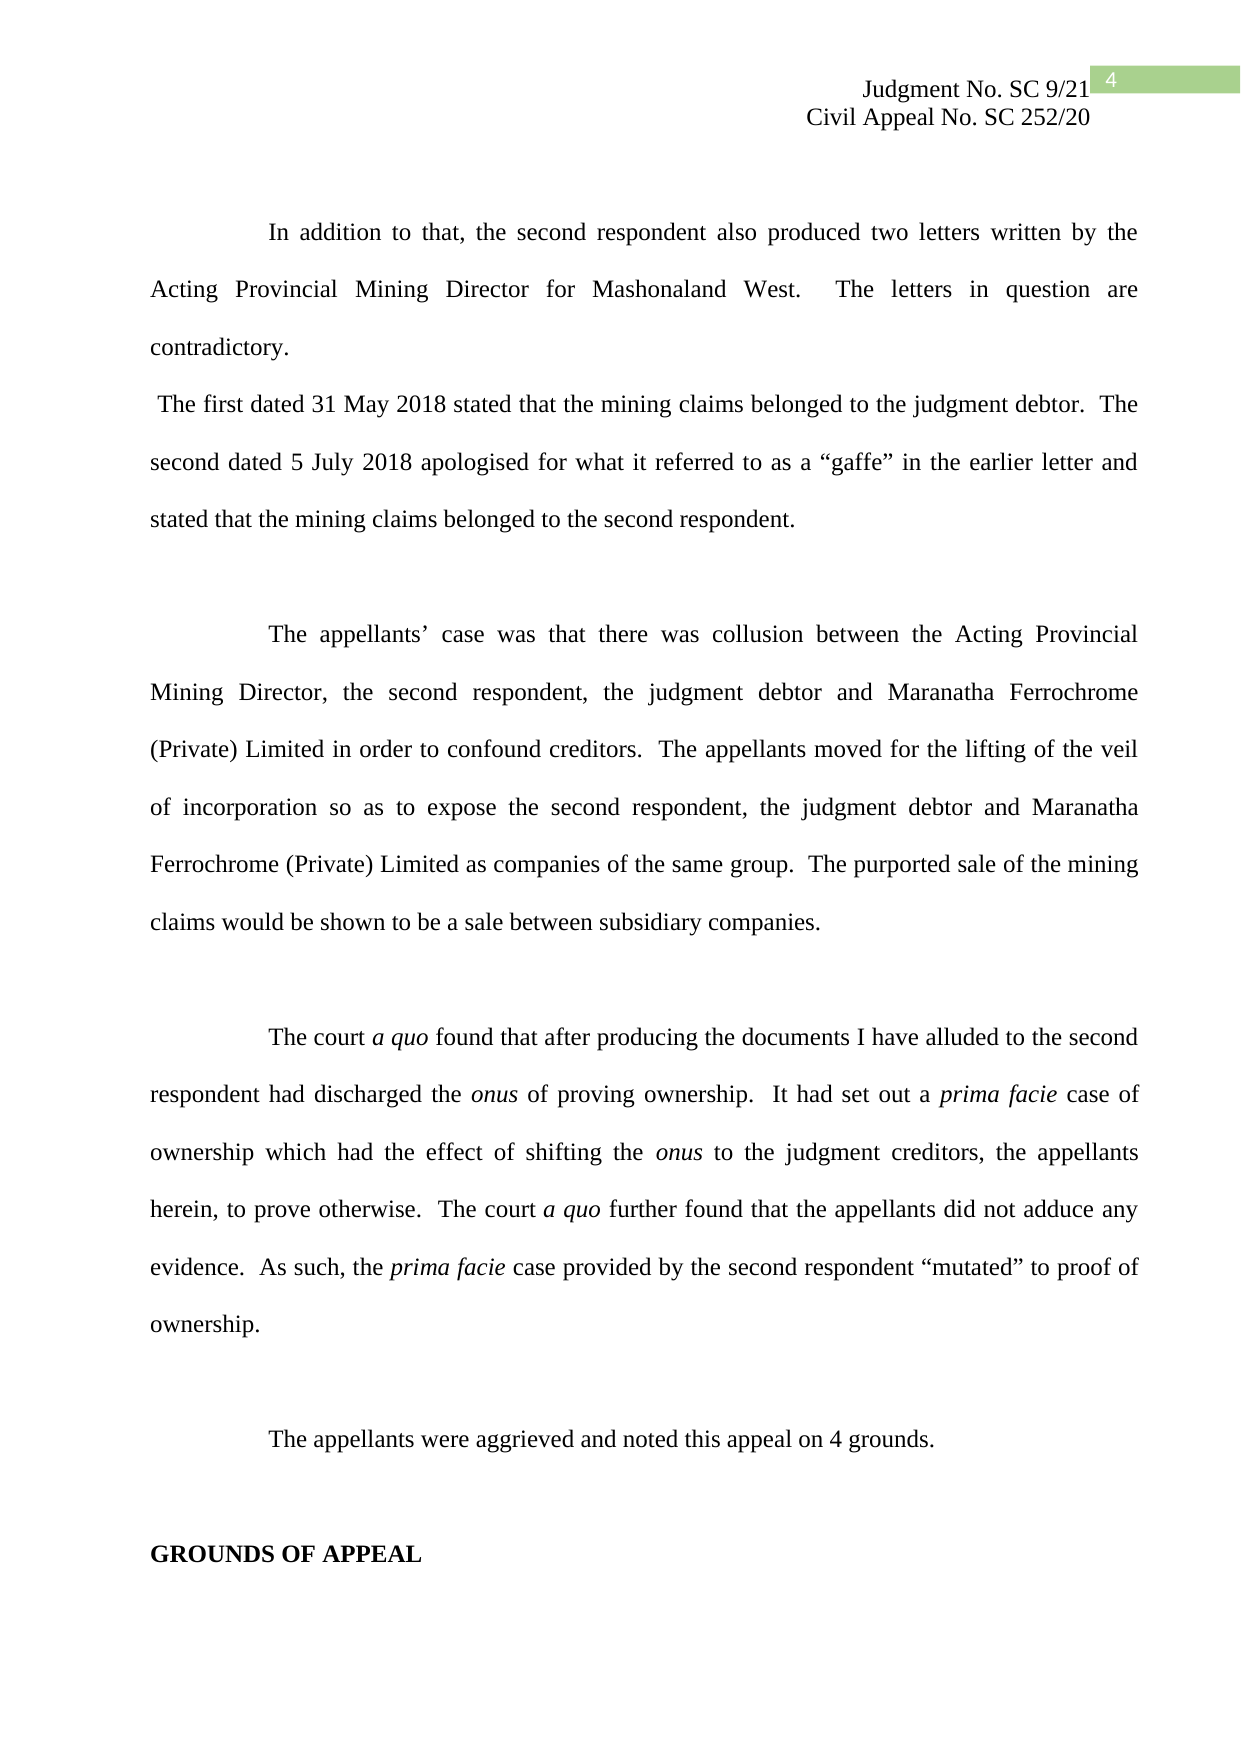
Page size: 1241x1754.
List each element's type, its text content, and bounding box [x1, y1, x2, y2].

text The first dated 31 May 2018 stated that the mining claims belonged to the judgment debtor. The second dated 5 July 2018 apologised for what it referred to as a “gaffe” in the earlier letter and stated that the mining claims belonged to the second respondent. [150, 389, 1139, 533]
text The court a quo found that after producing the documents I have alluded to the second respondent had discharged the onus of proving ownership. It had set out a prima facie case of ownership which had the effect of shifting the onus to the judgment creditors, the appellants herein, to prove otherwise. The court a quo further found that the appellants did not adduce any evidence. As such, the prima facie case provided by the second respondent “mutated” to proof of ownership. [150, 1022, 1139, 1338]
text GROUNDS OF APPEAL [150, 1539, 1139, 1568]
text In addition to that, the second respondent also produced two letters written by the Acting Provincial Mining Director for Mashonaland West. The letters in question are contradictory. [150, 217, 1139, 361]
text The appellants’ case was that there was collusion between the Acting Provincial Mining Director, the second respondent, the judgment debtor and Maranatha Ferrochrome (Private) Limited in order to confound creditors. The appellants moved for the lifting of the veil of incorporation so as to expose the second respondent, the judgment debtor and Maranatha Ferrochrome (Private) Limited as companies of the same group. The purported sale of the mining claims would be shown to be a sale between subsidiary companies. [150, 619, 1139, 936]
text The appellants were aggrieved and noted this appeal on 4 grounds. [150, 1424, 1139, 1453]
